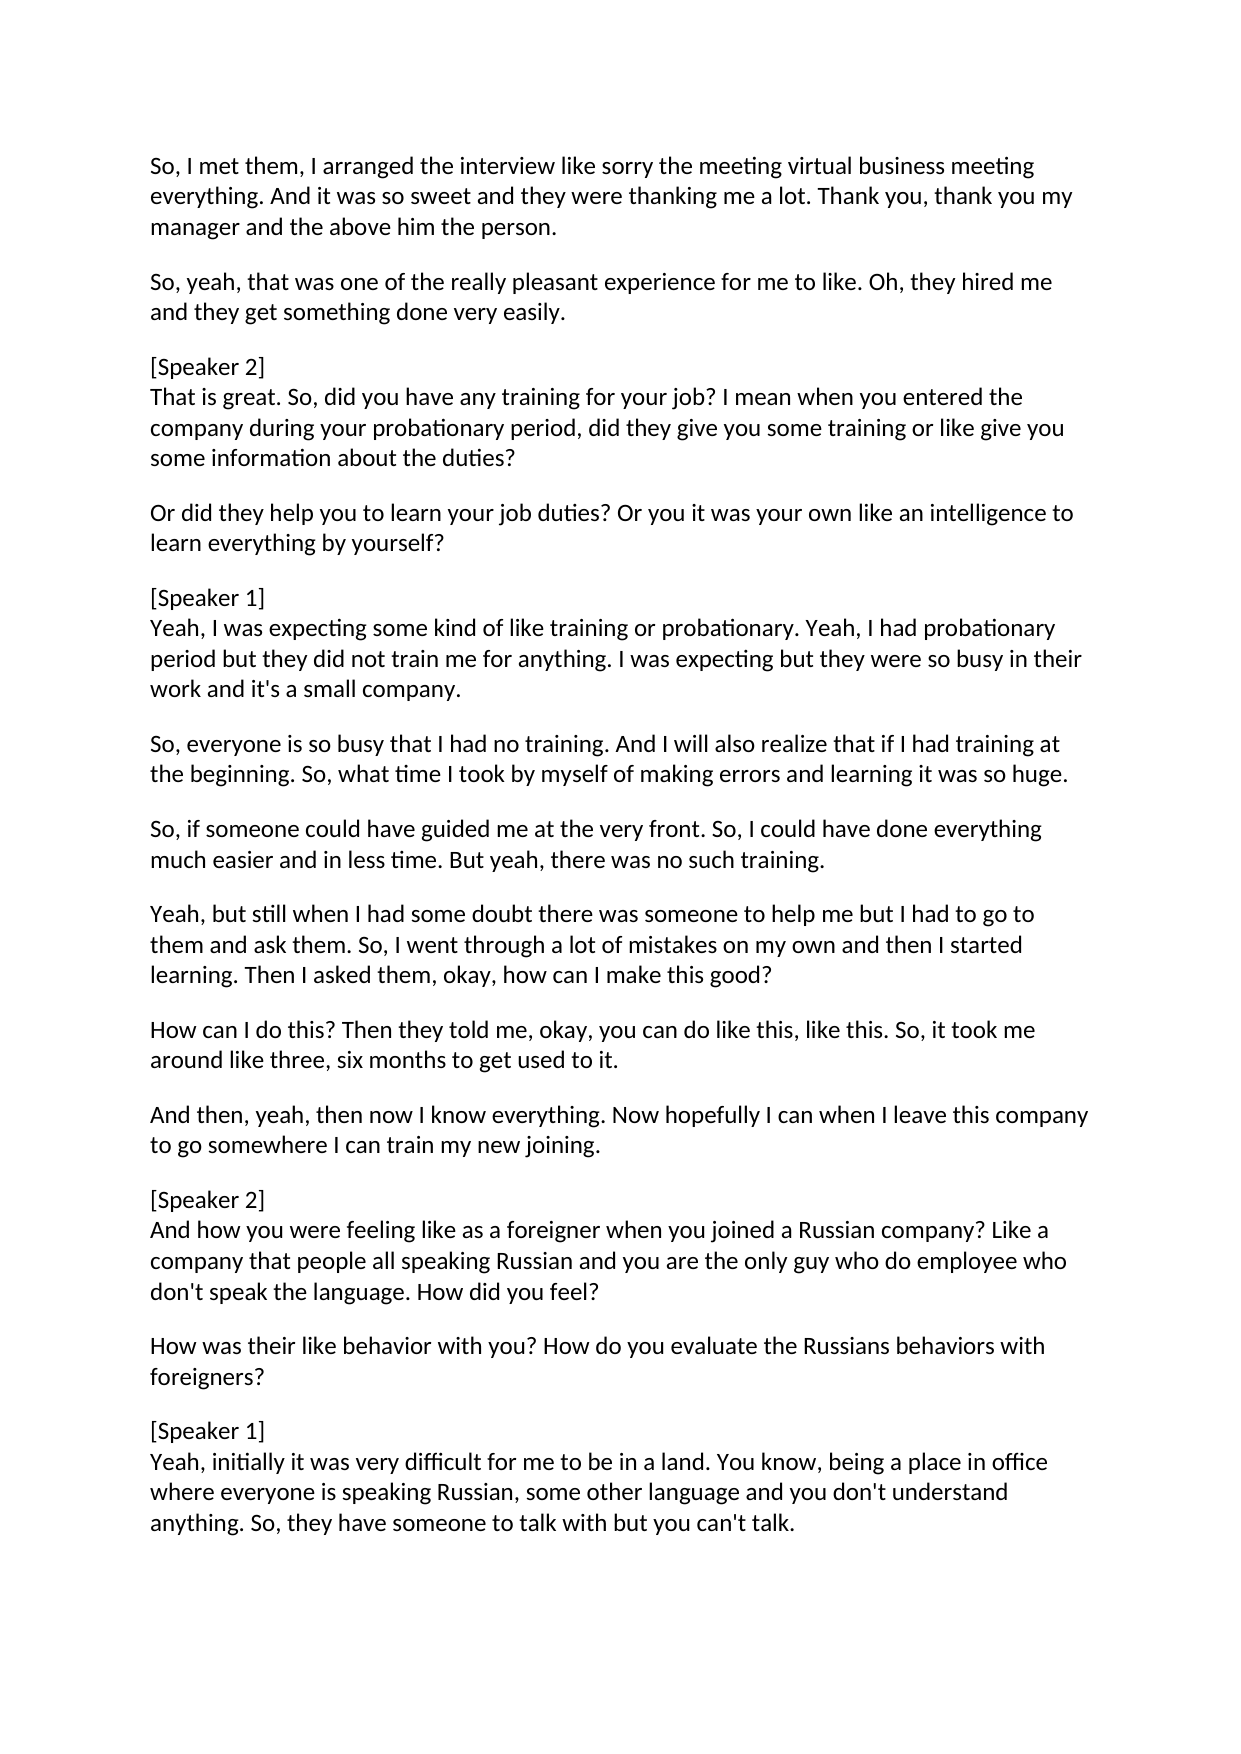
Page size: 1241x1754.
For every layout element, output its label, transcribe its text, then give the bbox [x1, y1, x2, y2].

text So, I met them, I arranged the interview like sorry the meeting virtual business meeting everything. And it was so sweet and they were thanking me a lot. Thank you, thank you my manager and the above him the person. [150, 150, 1090, 242]
text So, yeah, that was one of the really pleasant experience for me to like. Oh, they hired me and they get something done very easily. [150, 266, 1090, 327]
text [Speaker 2] [150, 351, 1090, 381]
text [Speaker 1] [150, 582, 1090, 612]
text So, everyone is so busy that I had no training. And I will also realize that if I had training at the beginning. So, what time I took by myself of making errors and learning it was so huge. [150, 728, 1090, 789]
text Yeah, I was expecting some kind of like training or probationary. Yeah, I had probationary period but they did not train me for anything. I was expecting but they were so busy in their work and it's a small company. [150, 612, 1090, 704]
text That is great. So, did you have any training for your job? I mean when you entered the company during your probationary period, did they give you some training or like give you some information about the duties? [150, 381, 1090, 473]
text And then, yeah, then now I know everything. Now hopefully I can when I leave this company to go somewhere I can train my new joining. [150, 1099, 1090, 1160]
text How was their like behavior with you? How do you evaluate the Russians behaviors with foreigners? [150, 1330, 1090, 1391]
text So, if someone could have guided me at the very front. So, I could have done everything much easier and in less time. But yeah, there was no such training. [150, 813, 1090, 874]
text And how you were feeling like as a foreigner when you joined a Russian company? Like a company that people all speaking Russian and you are the only guy who do employee who don't speak the language. How did you feel? [150, 1215, 1090, 1306]
text Or did they help you to learn your job duties? Or you it was your own like an intelligence to learn everything by yourself? [150, 497, 1090, 558]
text Yeah, but still when I had some doubt there was someone to help me but I had to go to them and ask them. So, I went through a lot of mistakes on my own and then I started learning. Then I asked them, okay, how can I make this good? [150, 898, 1090, 990]
text How can I do this? Then they told me, okay, you can do like this, like this. So, it took me around like three, six months to get used to it. [150, 1014, 1090, 1075]
text [Speaker 2] [150, 1184, 1090, 1215]
text Yeah, initially it was very difficult for me to be in a land. You know, being a place in office where everyone is speaking Russian, some other language and you don't understand anything. So, they have someone to talk with but you can't talk. [150, 1446, 1090, 1537]
text [Speaker 1] [150, 1415, 1090, 1446]
